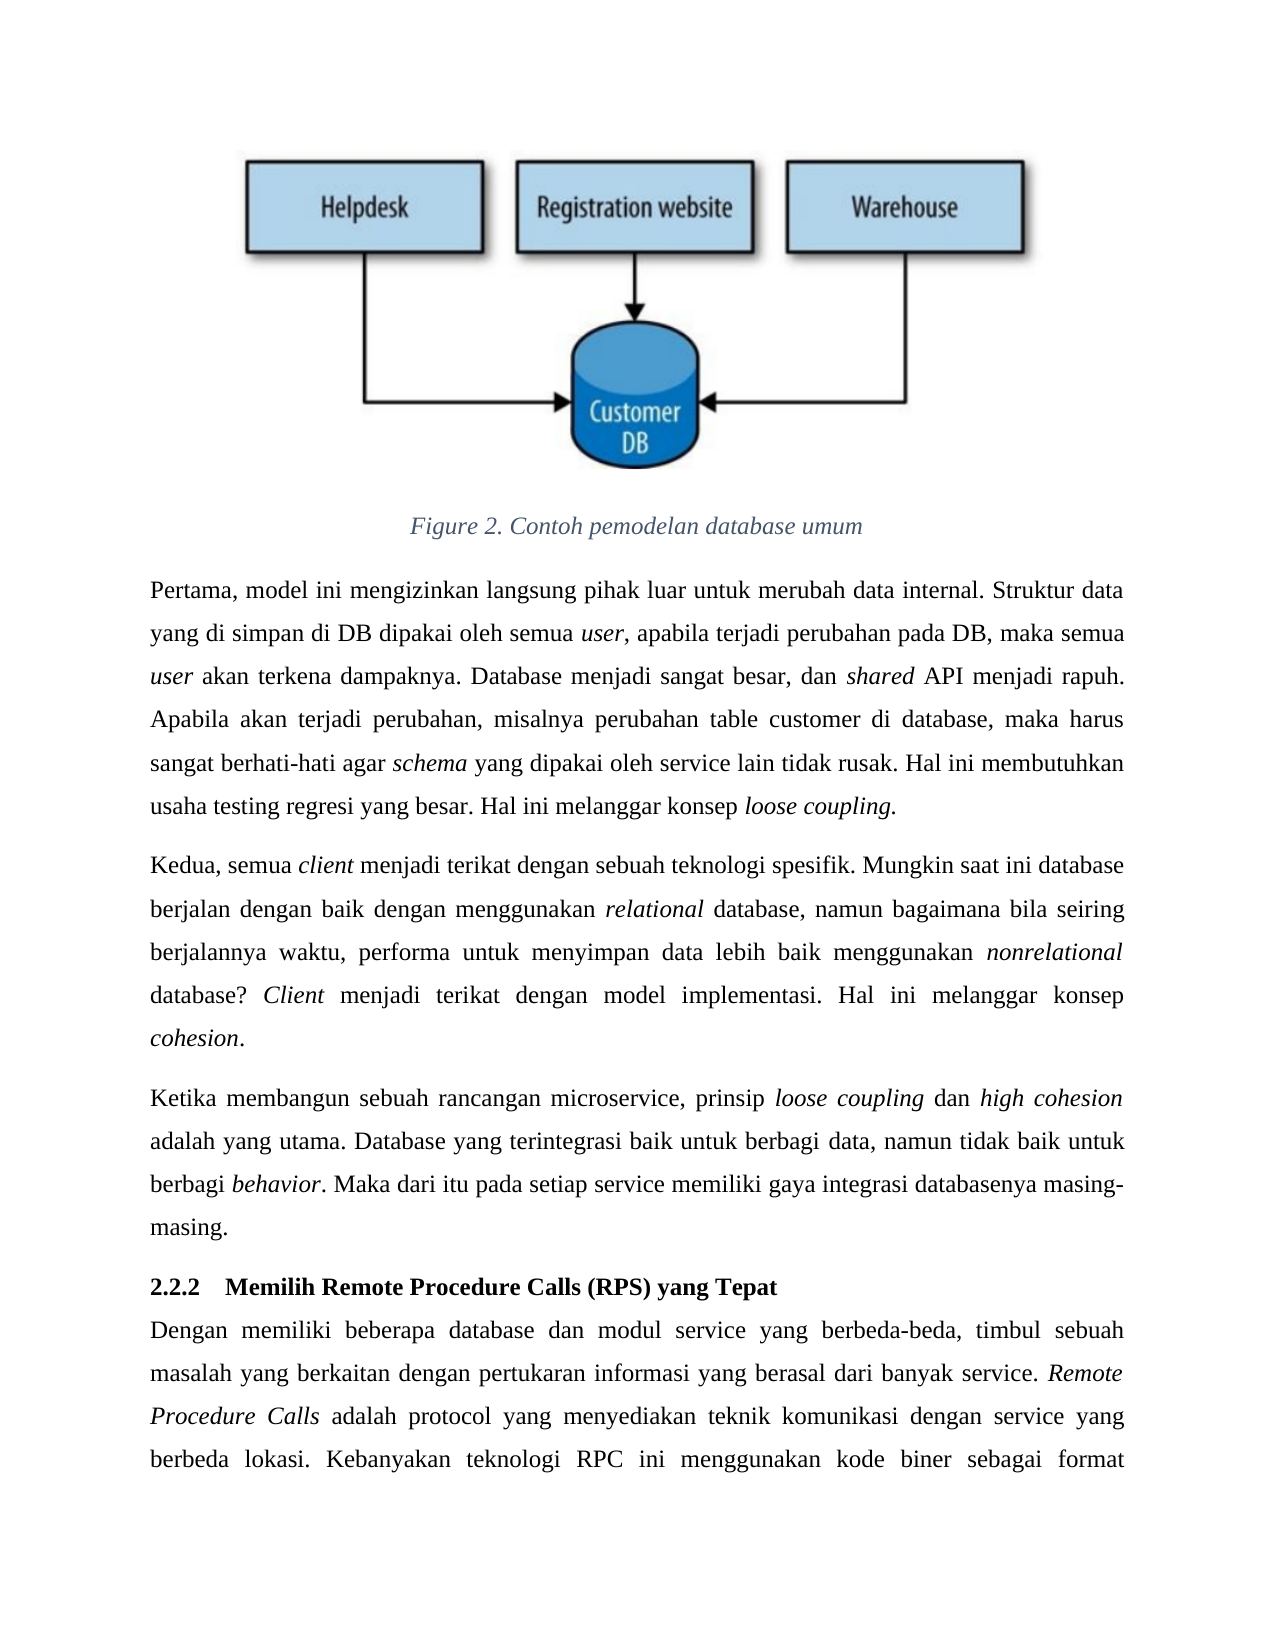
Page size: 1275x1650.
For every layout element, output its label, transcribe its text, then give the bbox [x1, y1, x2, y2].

picture [232, 150, 1043, 481]
text Kedua, semua client menjadi terikat dengan sebuah teknologi spesifik. Mungkin saat ini database berjalan dengan baik dengan menggunakan relational database, namun bagaimana bila seiring berjalannya waktu, performa untuk menyimpan data lebih baik menggunakan nonrelational database? Client menjadi terikat dengan model implementasi. Hal ini melanggar konsep cohesion. [150, 851, 1125, 1052]
text Ketika membangun sebuah rancangan microservice, prinsip loose coupling dan high cohesion adalah yang utama. Database yang terintegrasi baik untuk berbagi data, namun tidak baik untuk berbagi behavior. Maka dari itu pada setiap service memiliki gaya integrasi databasenya masing-masing. [150, 1083, 1125, 1241]
text Pertama, model ini mengizinkan langsung pihak luar untuk merubah data internal. Struktur data yang di simpan di DB dipakai oleh semua user, apabila terjadi perubahan pada DB, maka semua user akan terkena dampaknya. Database menjadi sangat besar, dan shared API menjadi rapuh. Apabila akan terjadi perubahan, misalnya perubahan table customer di database, maka harus sangat berhati-hati agar schema yang dipakai oleh service lain tidak rusak. Hal ini membutuhkan usaha testing regresi yang besar. Hal ini melanggar konsep loose coupling. [150, 575, 1125, 819]
subtitle 2.2.2 Memilih Remote Procedure Calls (RPS) yang Tepat [150, 1272, 1125, 1301]
text Figure 2. Contoh pemodelan database umum [150, 511, 1125, 540]
